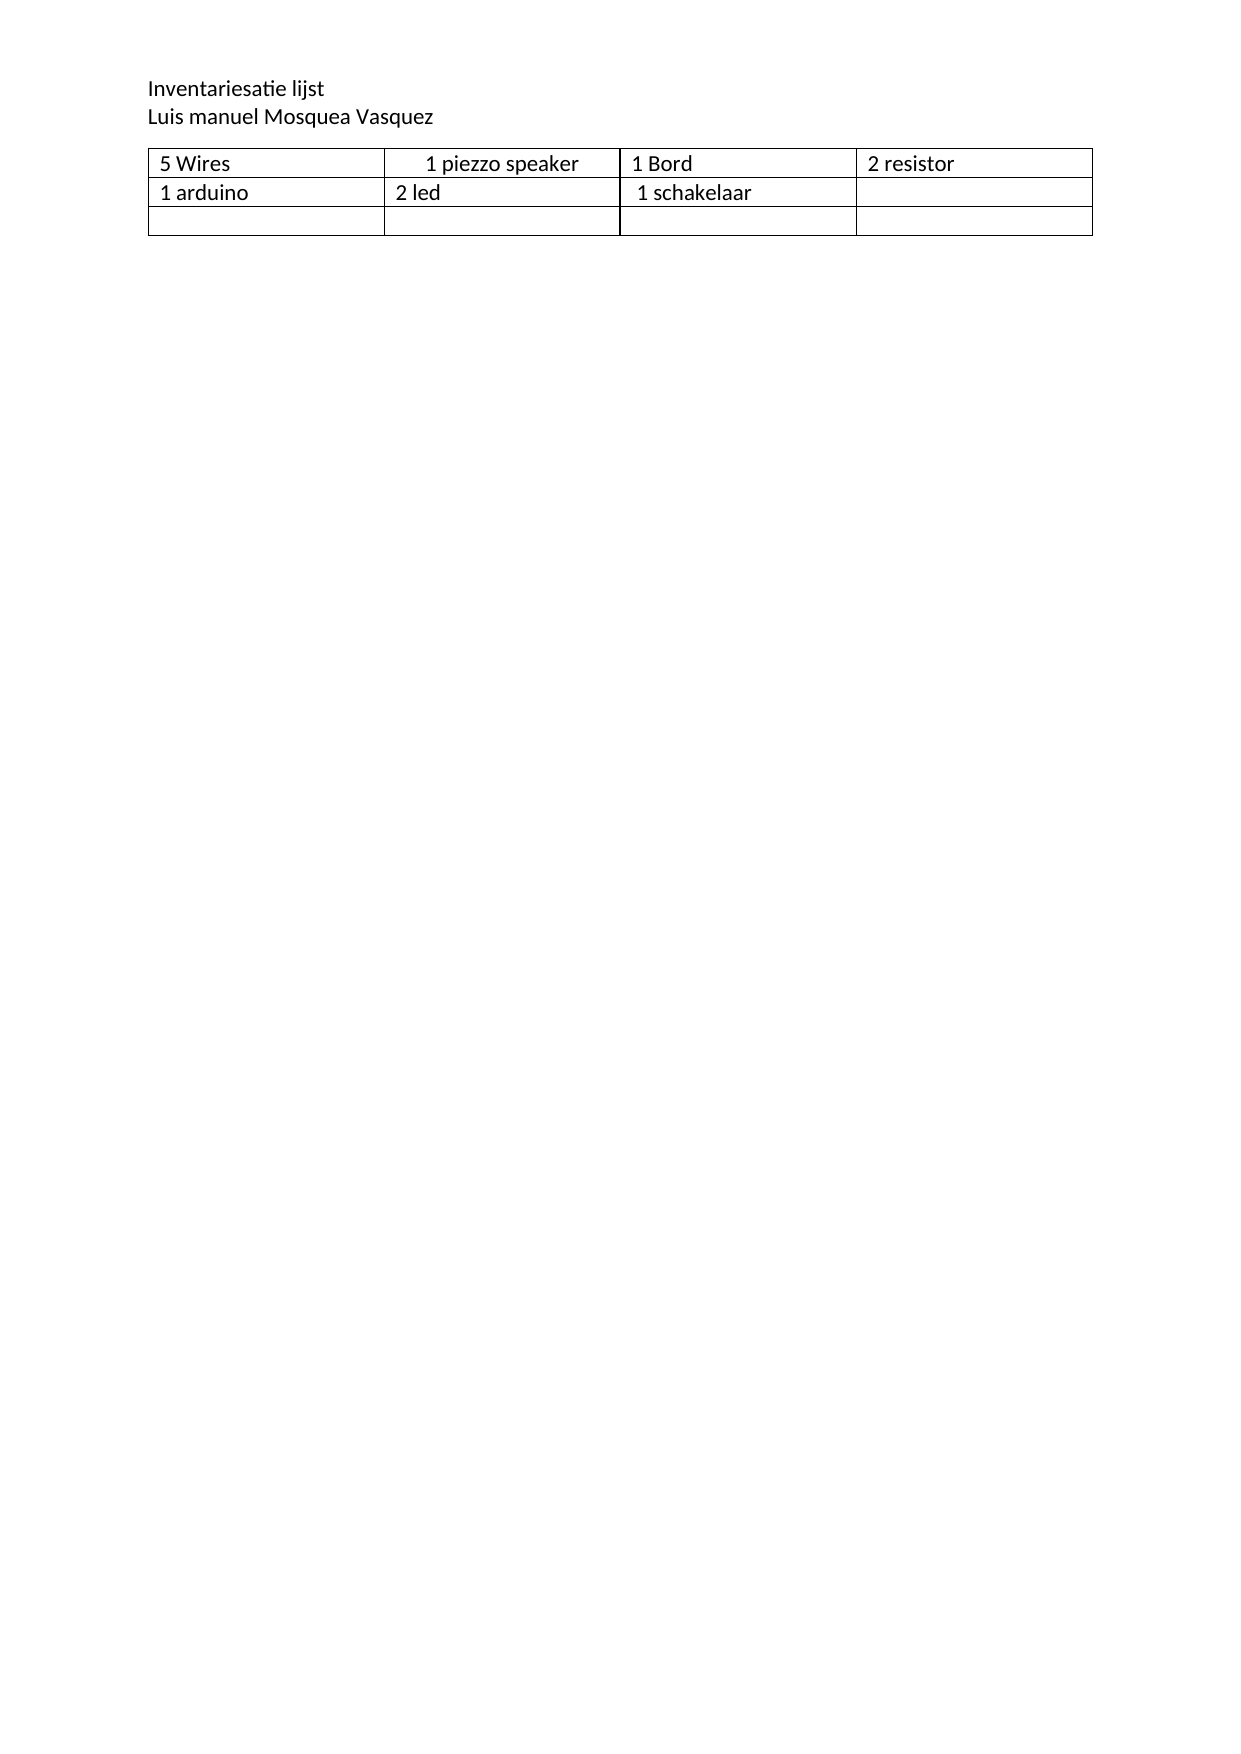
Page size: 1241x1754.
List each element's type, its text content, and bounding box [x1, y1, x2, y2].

table_cell [621, 207, 856, 235]
table_header 5 Wires [149, 149, 384, 177]
table_cell [149, 207, 384, 235]
table_cell [857, 207, 1092, 235]
table_header 2 resistor [857, 149, 1092, 177]
table_header 1 Bord [621, 149, 856, 177]
table_cell [385, 207, 619, 235]
table_cell 2 led [385, 178, 619, 206]
table_cell 1 arduino [149, 178, 384, 206]
table_header 1 piezzo speaker [385, 149, 619, 177]
table_cell 1 schakelaar [621, 178, 856, 206]
table_cell [857, 178, 1092, 206]
